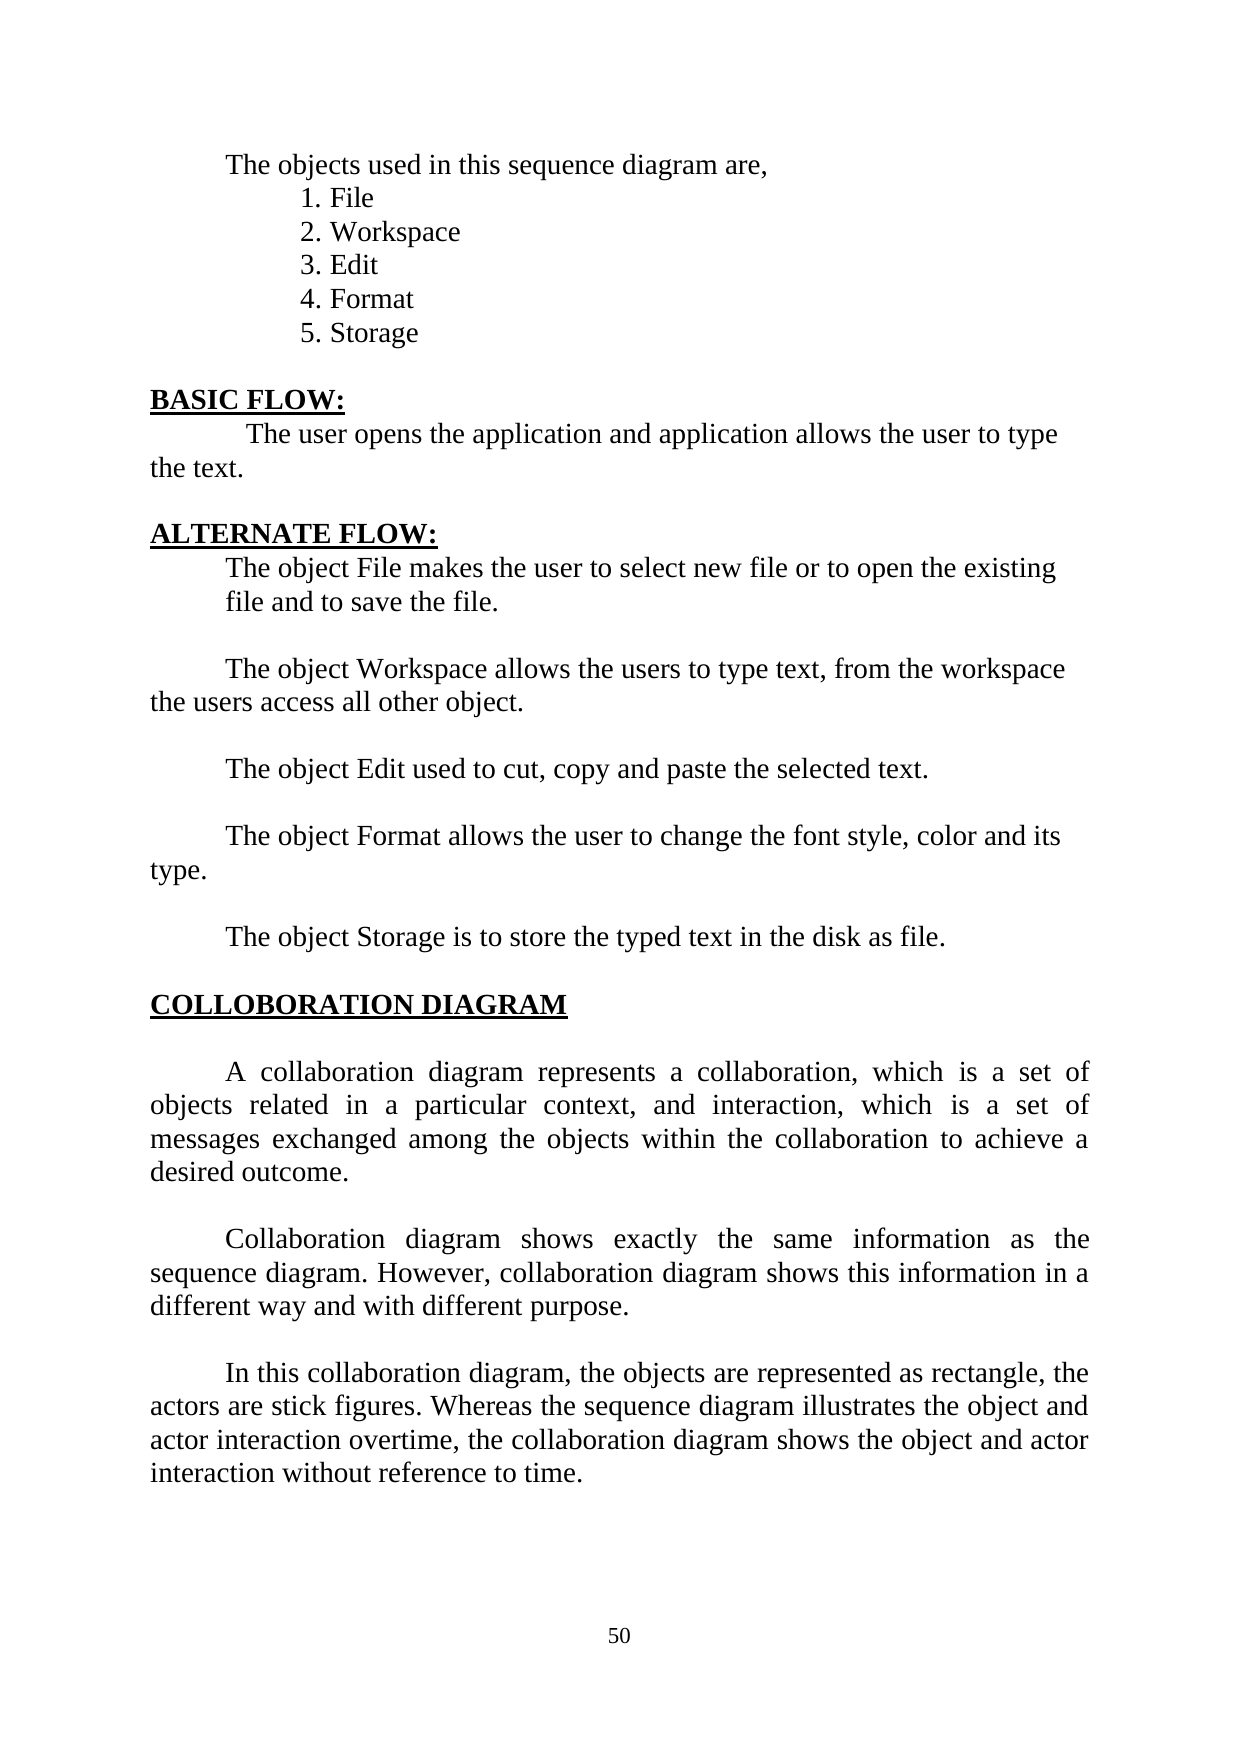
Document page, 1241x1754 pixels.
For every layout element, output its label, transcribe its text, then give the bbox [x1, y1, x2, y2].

text the text. [150, 450, 1165, 483]
text The user opens the application and application allows the user to type [246, 416, 1165, 450]
list File [300, 181, 1165, 214]
list Workspace [300, 214, 1165, 248]
text type. [150, 852, 1165, 886]
list Storage [300, 315, 1165, 349]
list Edit [300, 248, 1165, 282]
text In this collaboration diagram, the objects are represented as rectangle, the actors are stick figures. Whereas the sequence diagram illustrates the object and actor interaction overtime, the collaboration diagram shows the object and actor interaction without reference to time. [150, 1355, 1090, 1489]
text The object Edit used to cut, copy and paste the selected text. [225, 751, 1165, 785]
subtitle COLLOBORATION DIAGRAM [150, 987, 1165, 1021]
subtitle ALTERNATE FLOW: [150, 517, 1165, 550]
list Format [300, 282, 1165, 315]
text The objects used in this sequence diagram are, [225, 147, 1165, 181]
text The object File makes the user to select new file or to open the existing file and to save the file. [225, 550, 1058, 617]
text Collaboration diagram shows exactly the same information as the sequence diagram. However, collaboration diagram shows this information in a different way and with different purpose. [150, 1221, 1090, 1322]
text The object Storage is to store the typed text in the disk as file. [225, 919, 1165, 953]
subtitle BASIC FLOW: [150, 383, 1165, 416]
text The object Format allows the user to change the font style, color and its [225, 819, 1165, 852]
text The object Workspace allows the users to type text, from the workspace the users access all other object. [150, 651, 1099, 718]
text A collaboration diagram represents a collaboration, which is a set of objects related in a particular context, and interaction, which is a set of messages exchanged among the objects within the collaboration to achieve a desired outcome. [150, 1054, 1089, 1188]
